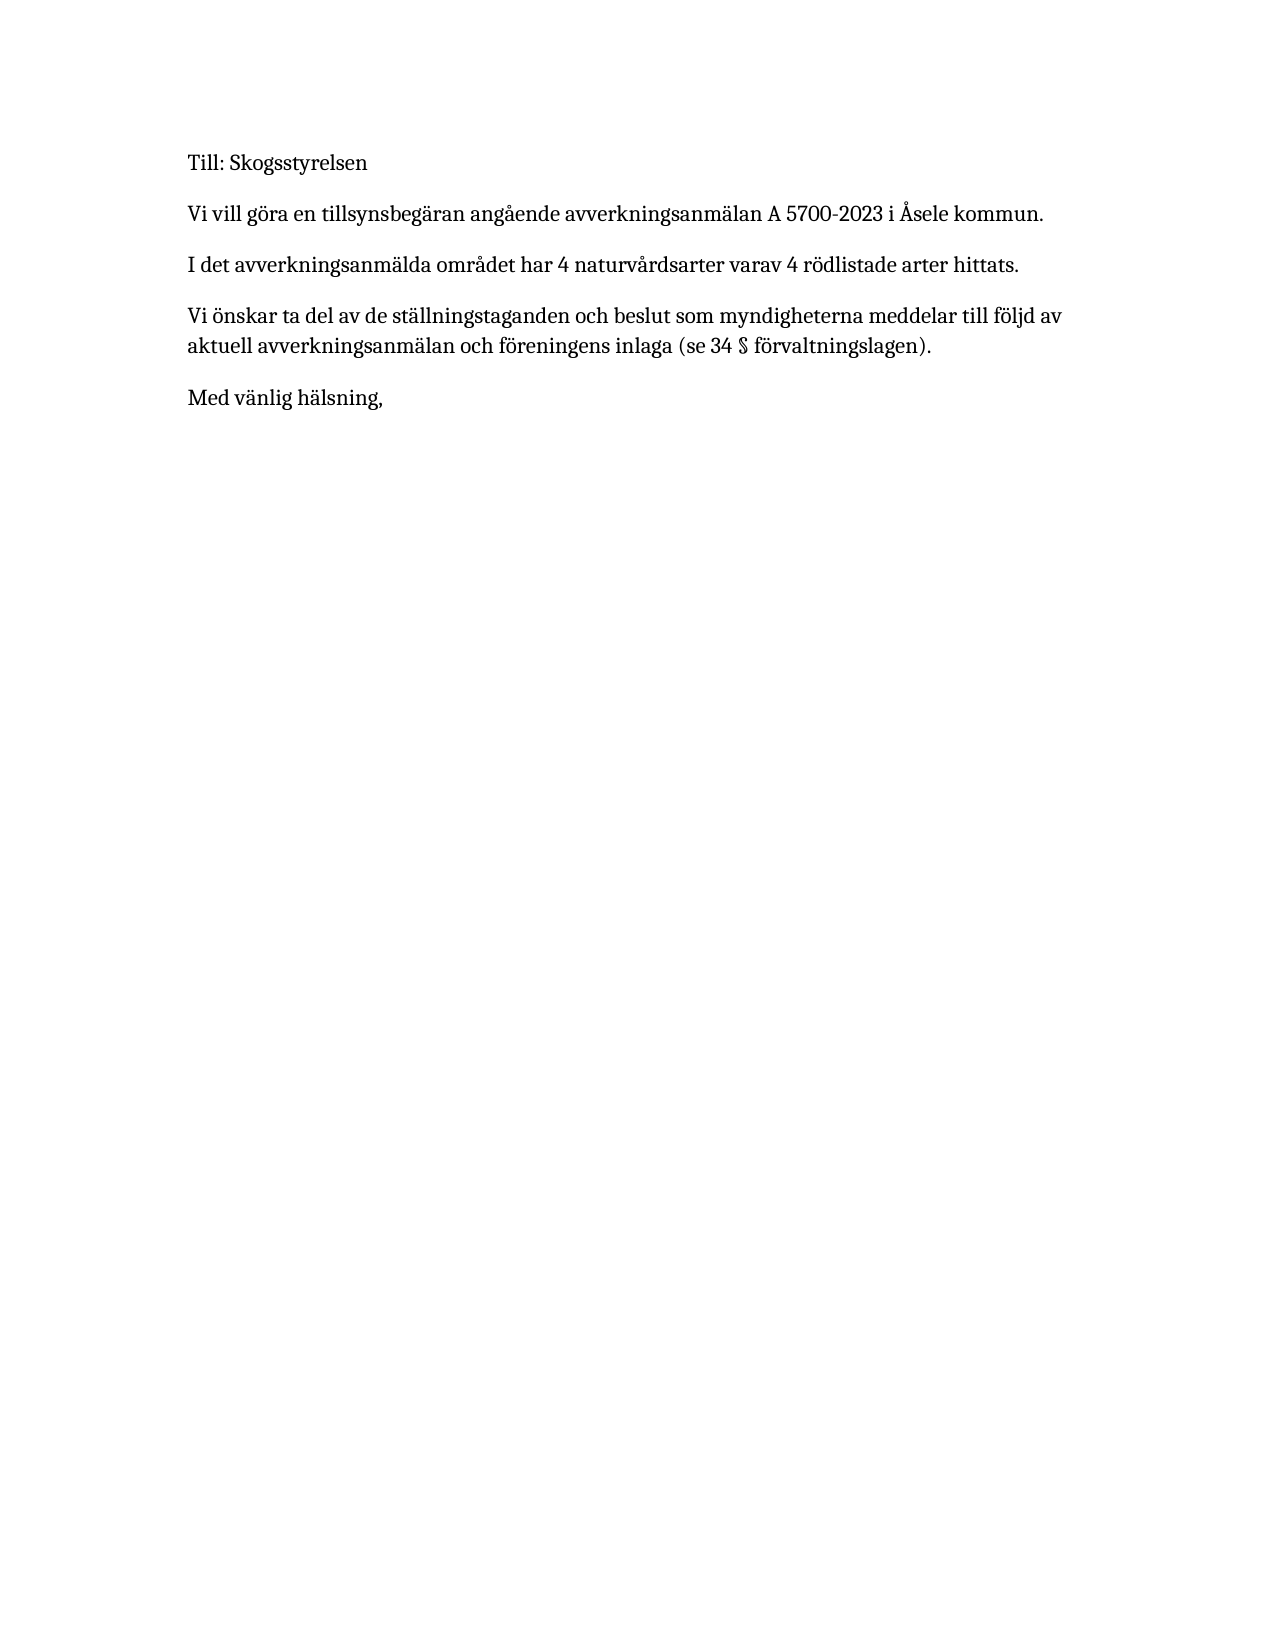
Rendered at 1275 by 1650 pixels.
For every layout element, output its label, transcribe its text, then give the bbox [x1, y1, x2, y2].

text I det avverkningsanmälda området har 4 naturvårdsarter varav 4 rödlistade arter hittats. [187, 252, 1087, 278]
text Till: Skogsstyrelsen [187, 150, 1087, 176]
text Med vänlig hälsning, [187, 384, 1087, 441]
text Vi önskar ta del av de ställningstaganden och beslut som myndigheterna meddelar till följd av aktuell avverkningsanmälan och föreningens inlaga (se 34 § förvaltningslagen). [187, 303, 1087, 360]
text Vi vill göra en tillsynsbegäran angående avverkningsanmälan A 5700-2023 i Åsele kommun. [187, 201, 1087, 227]
